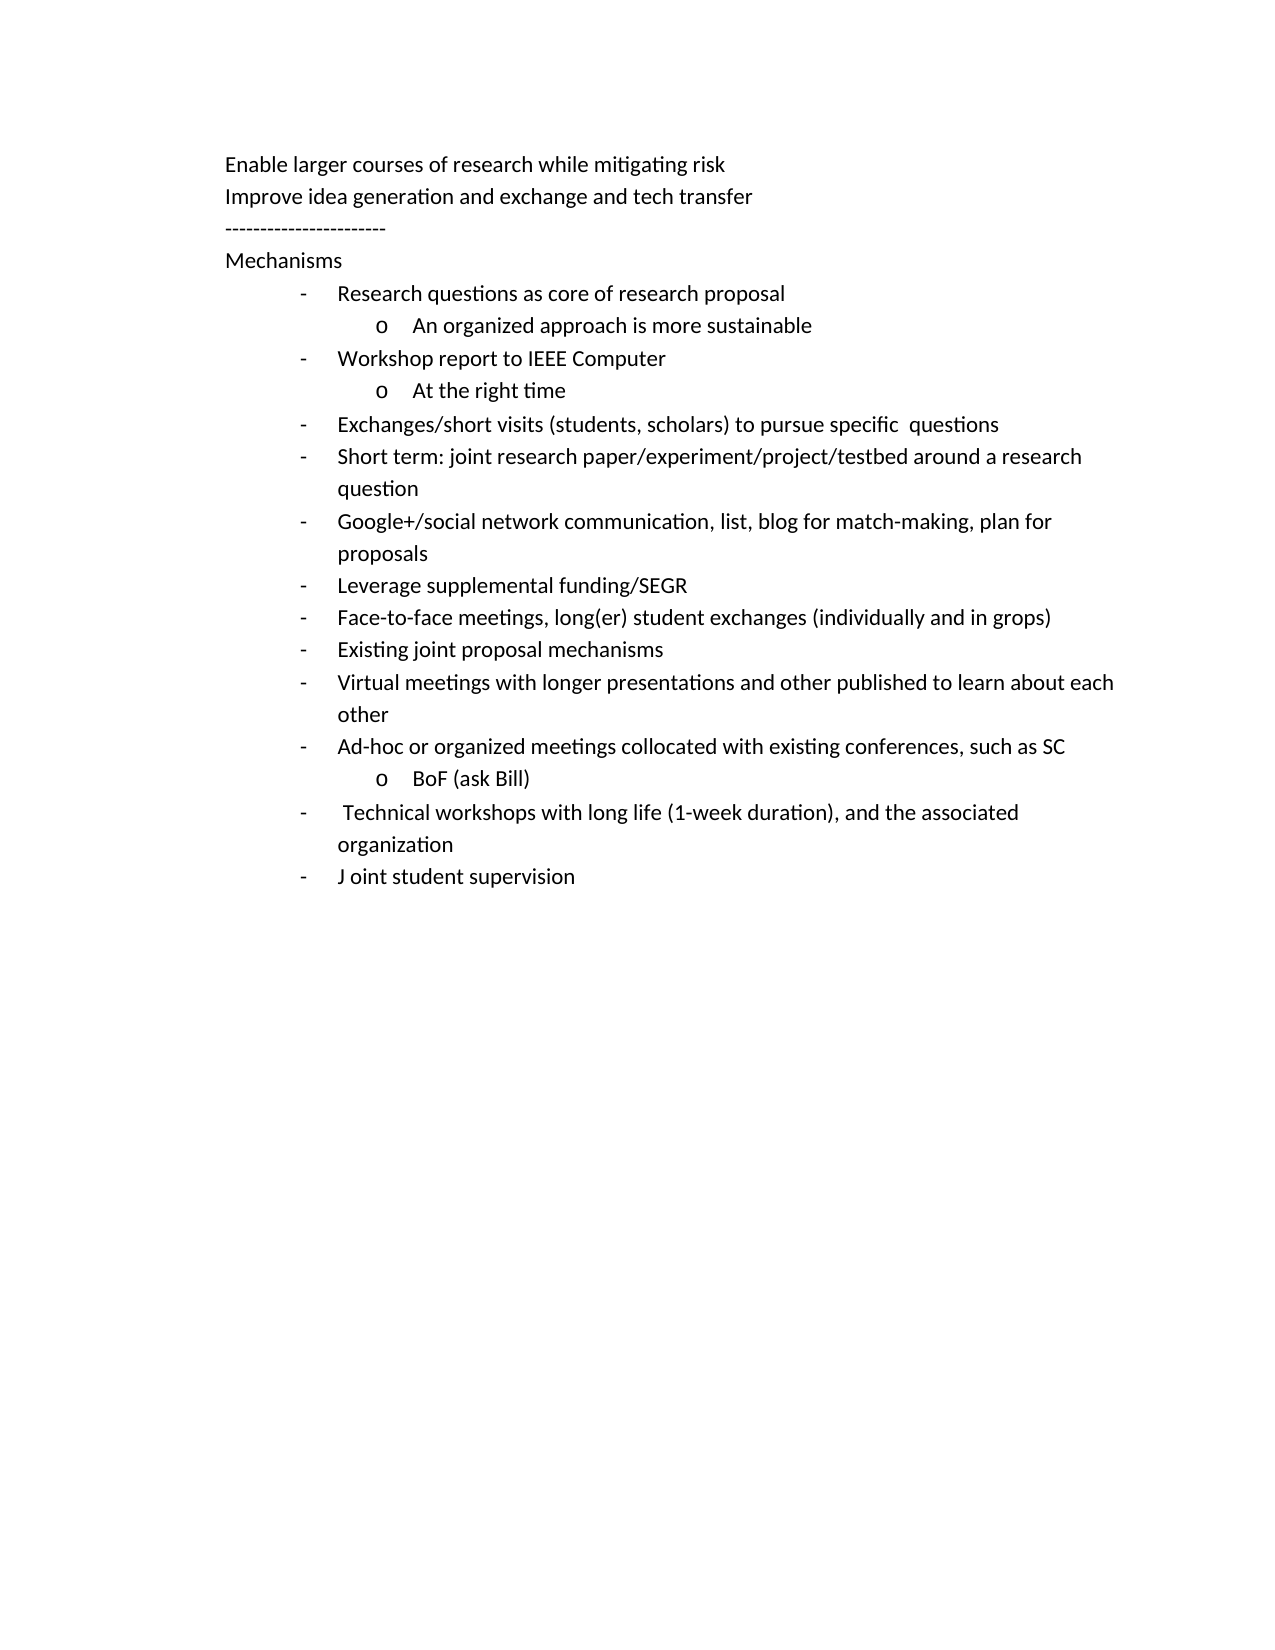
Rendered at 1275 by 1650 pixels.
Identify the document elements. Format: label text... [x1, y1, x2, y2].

text ----------------------- [225, 214, 1125, 242]
list BoF (ask Bill) [375, 764, 1125, 793]
list Face-to-face meetings, long(er) student exchanges (individually and in grops) [300, 603, 1125, 631]
text Mechanisms [225, 247, 1125, 274]
list Workshop report to IEEE Computer [300, 344, 1125, 372]
list An organized approach is more sustainable [375, 311, 1125, 340]
list Short term: joint research paper/experiment/project/testbed around a research question [300, 442, 1125, 503]
text Improve idea generation and exchange and tech transfer [225, 182, 1125, 210]
list Virtual meetings with longer presentations and other published to learn about each other [300, 668, 1125, 728]
list Leverage supplemental funding/SEGR [300, 571, 1125, 599]
list At the right time [375, 377, 1125, 406]
list Research questions as core of research proposal [300, 279, 1125, 307]
text Enable larger courses of research while mitigating risk [225, 150, 1125, 178]
list Google+/social network communication, list, blog for match-making, plan for proposals [300, 507, 1125, 567]
list Exchanges/short visits (students, scholars) to pursue specific questions [300, 410, 1125, 438]
list Existing joint proposal mechanisms [300, 636, 1125, 663]
list J oint student supervision [300, 862, 1125, 890]
list Ad-hoc or organized meetings collocated with existing conferences, such as SC [300, 732, 1125, 760]
list Technical workshops with long life (1-week duration), and the associated organization [300, 798, 1125, 858]
